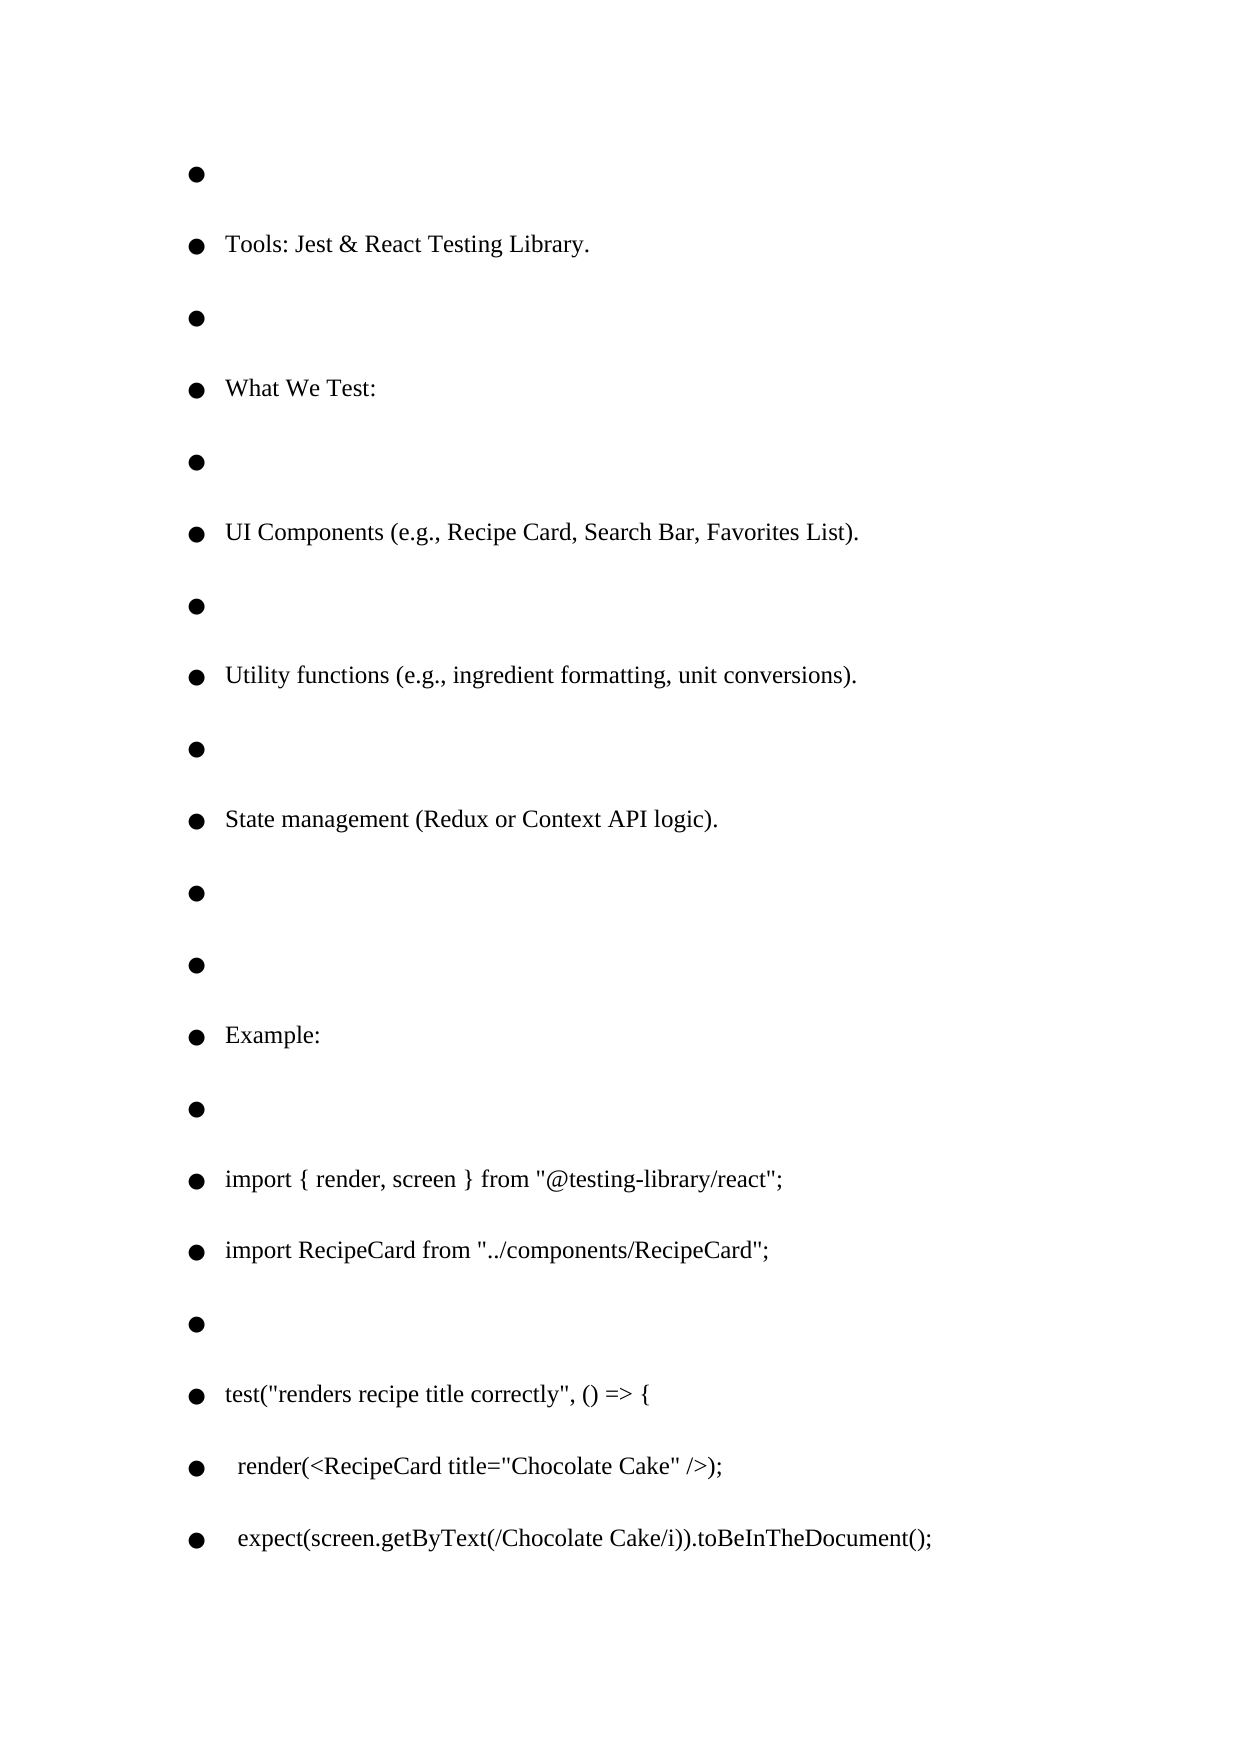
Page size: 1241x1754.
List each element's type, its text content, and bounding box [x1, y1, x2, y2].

list expect(screen.getByText(/Chocolate Cake/i)).toBeInTheDocument(); [187, 1516, 1090, 1558]
list What We Test: [187, 366, 1090, 408]
list render(<RecipeCard title="Chocolate Cake" />); [187, 1444, 1090, 1486]
list test("renders recipe title correctly", () => { [187, 1372, 1090, 1414]
list import { render, screen } from "@testing-library/react"; [187, 1156, 1090, 1199]
list Tools: Jest & React Testing Library. [187, 222, 1090, 264]
list import RecipeCard from "../components/RecipeCard"; [187, 1228, 1090, 1271]
list UI Components (e.g., Recipe Card, Search Bar, Favorites List). [187, 509, 1090, 552]
list State management (Redux or Context API logic). [187, 797, 1090, 839]
list Example: [187, 1012, 1090, 1055]
list Utility functions (e.g., ingredient formatting, unit conversions). [187, 653, 1090, 696]
